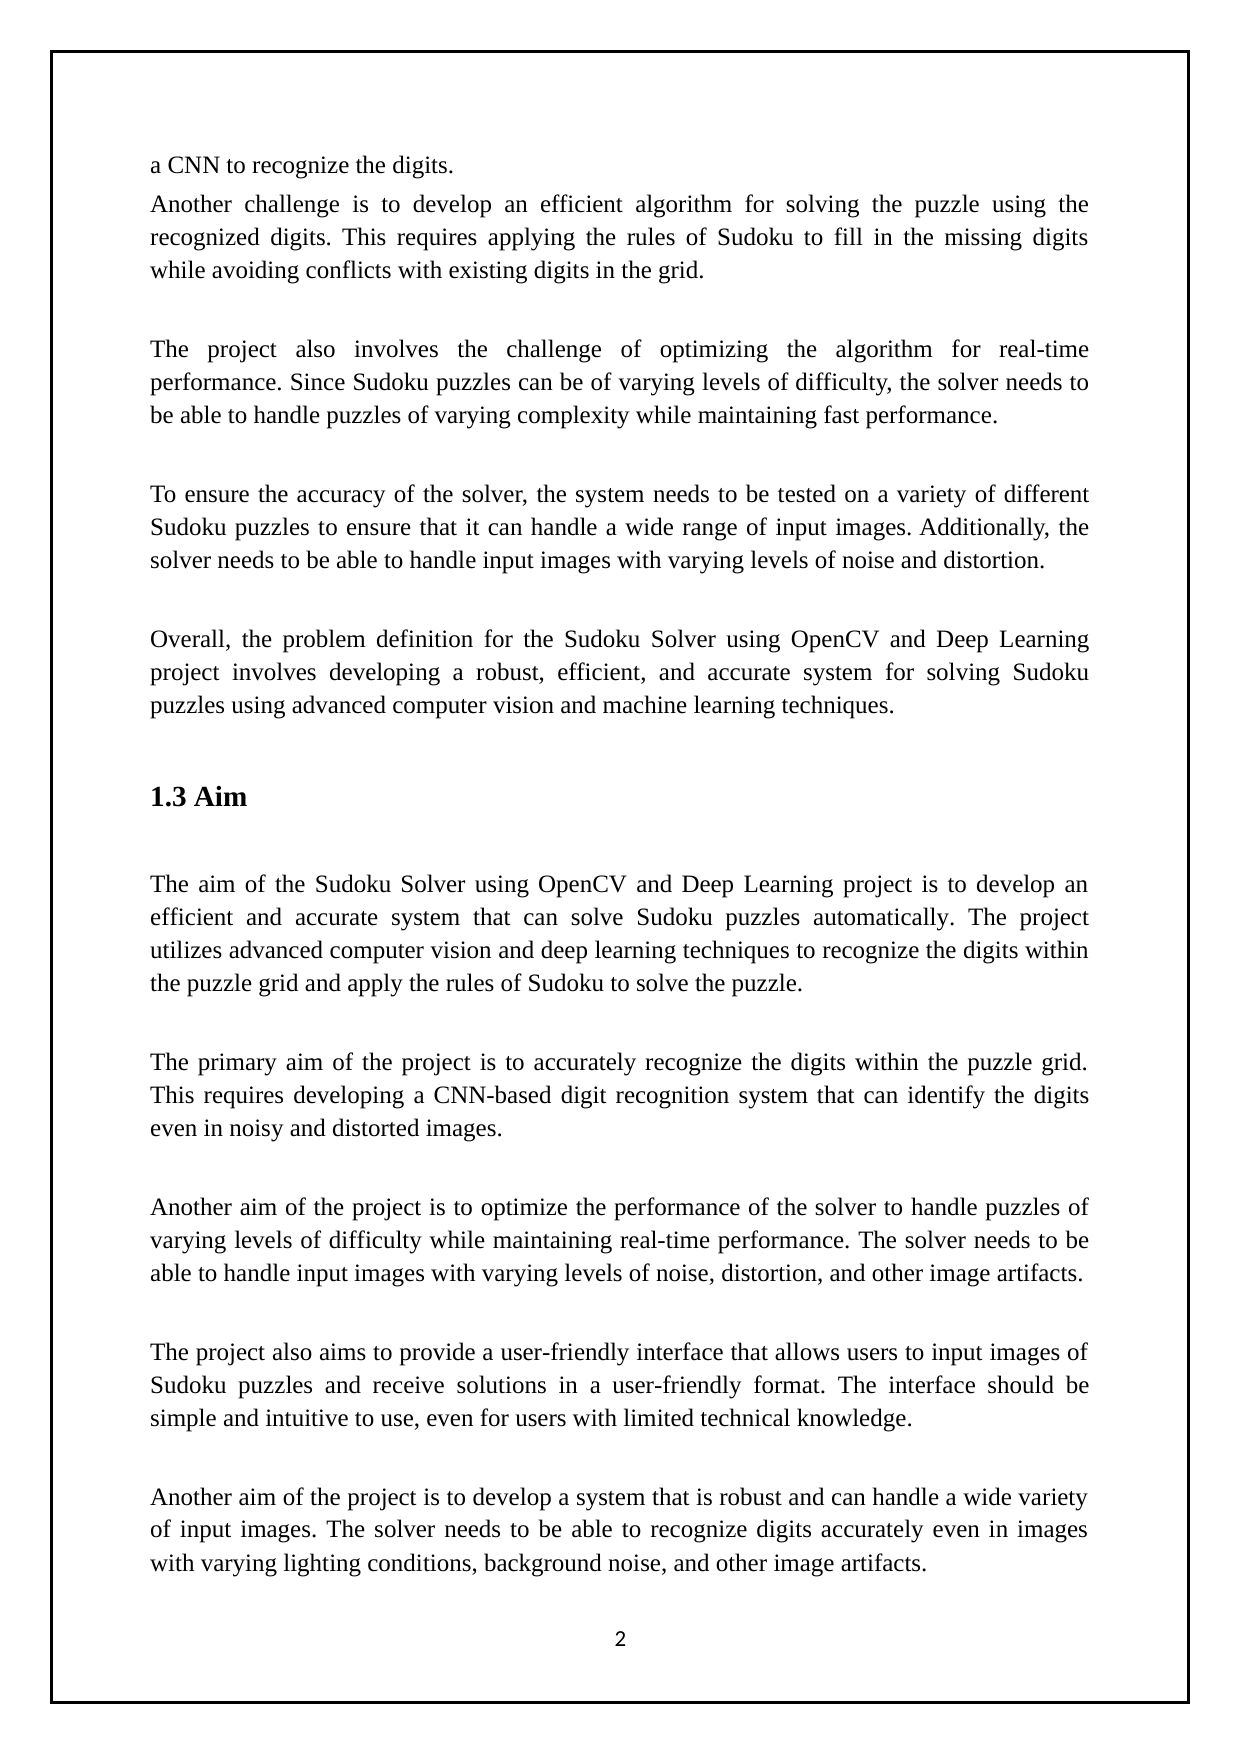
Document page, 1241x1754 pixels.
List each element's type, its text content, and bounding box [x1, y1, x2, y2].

text The project also aims to provide a user-friendly interface that allows users to input images of Sudoku puzzles and receive solutions in a user-friendly format. The interface should be simple and intuitive to use, even for users with limited technical knowledge. [150, 1337, 1090, 1432]
text Overall, the problem definition for the Sudoku Solver using OpenCV and Deep Learning project involves developing a robust, efficient, and accurate system for solving Sudoku puzzles using advanced computer vision and machine learning techniques. [150, 624, 1090, 718]
text The project also involves the challenge of optimizing the algorithm for real-time performance. Since Sudoku puzzles can be of varying levels of difficulty, the solver needs to be able to handle puzzles of varying complexity while maintaining fast performance. [150, 334, 1090, 429]
text Another challenge is to develop an efficient algorithm for solving the puzzle using the recognized digits. This requires applying the rules of Sudoku to fill in the missing digits while avoiding conflicts with existing digits in the grid. [150, 189, 1090, 284]
text To ensure the accuracy of the solver, the system needs to be tested on a variety of different Sudoku puzzles to ensure that it can handle a wide range of input images. Additionally, the solver needs to be able to handle input images with varying levels of noise and distortion. [150, 479, 1090, 574]
text Another aim of the project is to optimize the performance of the solver to handle puzzles of varying levels of difficulty while maintaining real-time performance. The solver needs to be able to handle input images with varying levels of noise, distortion, and other image artifacts. [150, 1192, 1090, 1287]
text Another aim of the project is to develop a system that is robust and can handle a wide variety of input images. The solver needs to be able to recognize digits accurately even in images with varying lighting conditions, background noise, and other image artifacts. [150, 1482, 1090, 1576]
text The aim of the Sudoku Solver using OpenCV and Deep Learning project is to develop an efficient and accurate system that can solve Sudoku puzzles automatically. The project utilizes advanced computer vision and deep learning techniques to recognize the digits within the puzzle grid and apply the rules of Sudoku to solve the puzzle. [150, 869, 1090, 997]
list Aim [150, 779, 1090, 813]
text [150, 150, 1090, 179]
text The primary aim of the project is to accurately recognize the digits within the puzzle grid. This requires developing a CNN-based digit recognition system that can identify the digits even in noisy and distorted images. [150, 1047, 1090, 1142]
